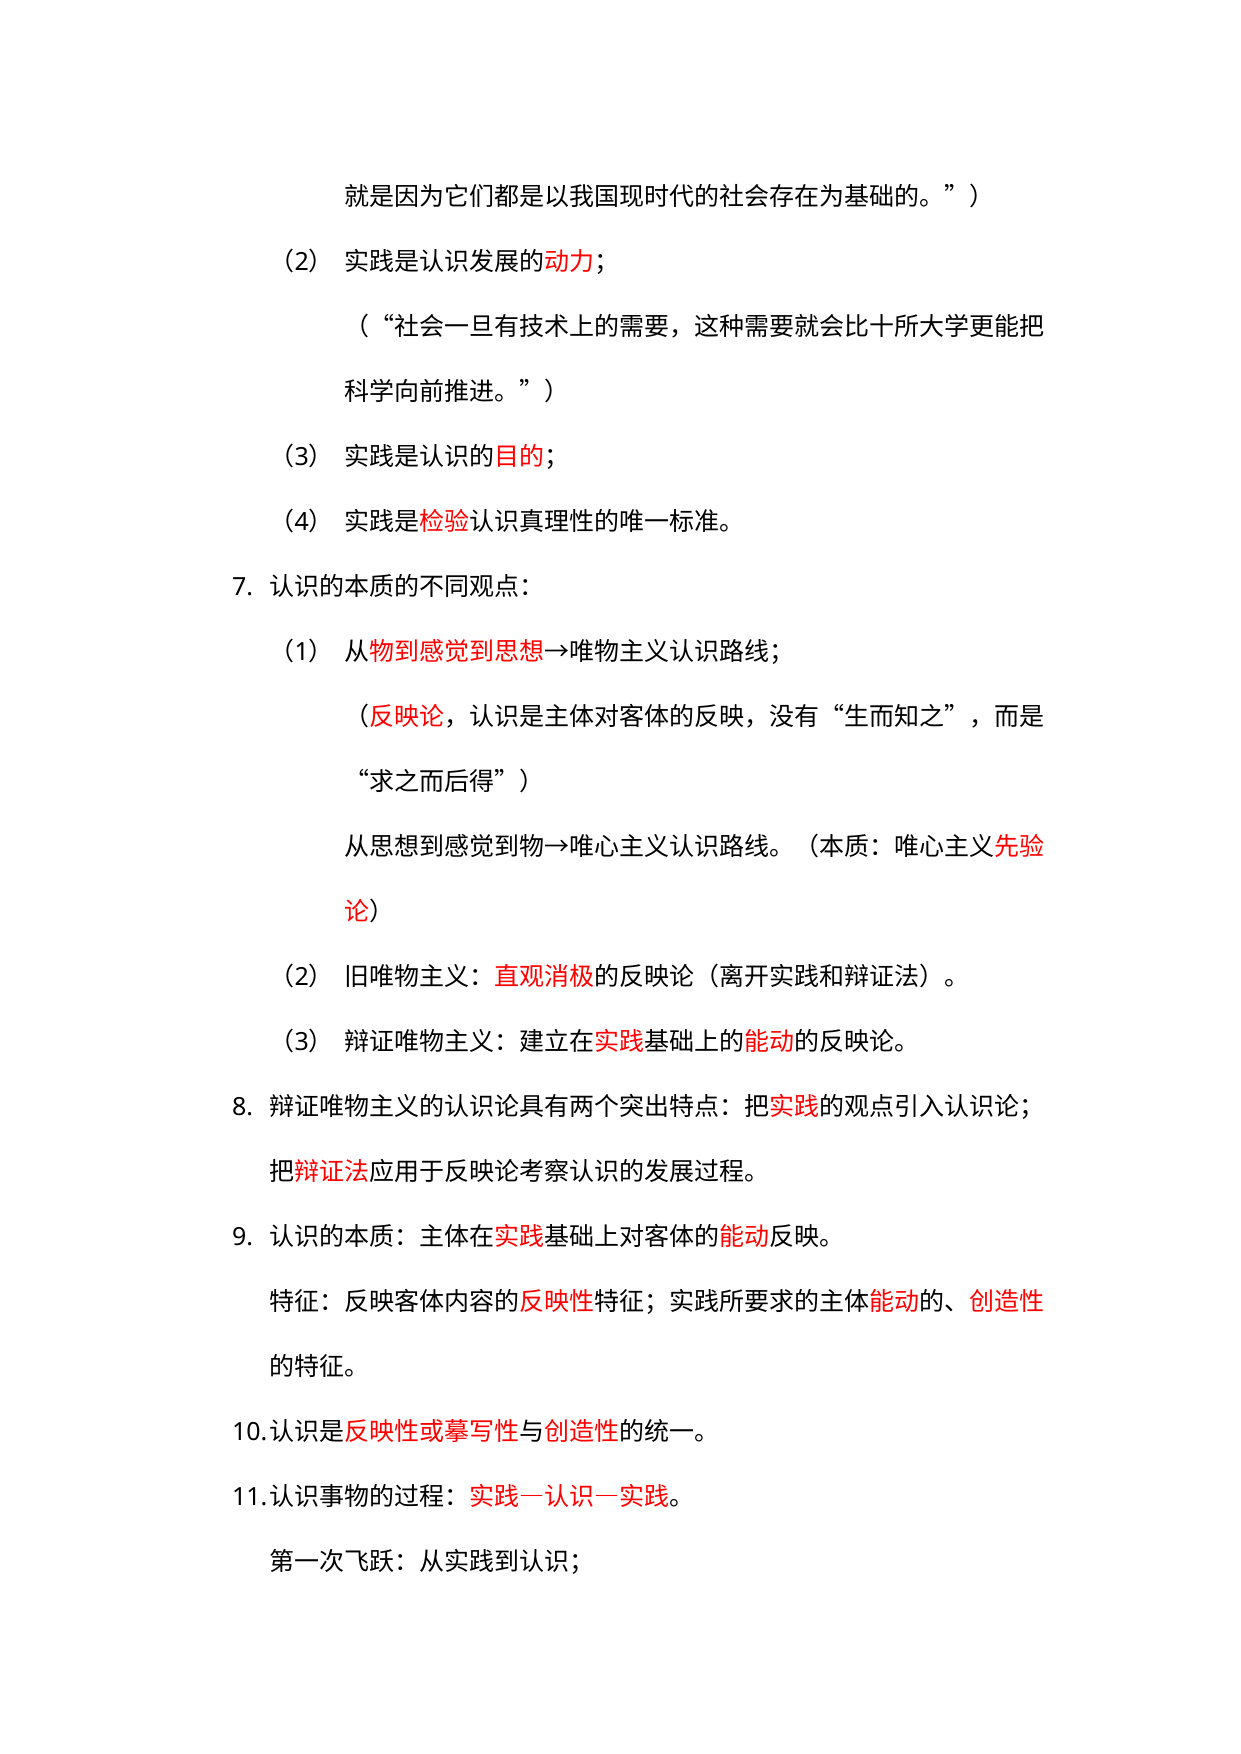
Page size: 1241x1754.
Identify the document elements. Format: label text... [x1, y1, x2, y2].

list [344, 162, 1053, 227]
list 辩证唯物主义：建立在实践基础上的能动的反映论。 [269, 1007, 1053, 1072]
list 实践是认识发展的动力； [269, 227, 1053, 292]
list 旧唯物主义：直观消极的反映论（离开实践和辩证法）。 [269, 942, 1053, 1007]
list 辩证唯物主义的认识论具有两个突出特点：把实践的观点引入认识论；把辩证法应用于反映论考察认识的发展过程。 [232, 1072, 1053, 1202]
list 实践是检验认识真理性的唯一标准。 [269, 487, 1053, 552]
list 认识是反映性或摹写性与创造性的统一。 [232, 1397, 1053, 1462]
list 实践是认识的目的； [269, 422, 1053, 487]
list 特征：反映客体内容的反映性特征；实践所要求的主体能动的、创造性的特征。 [269, 1267, 1053, 1397]
list 认识的本质：主体在实践基础上对客体的能动反映。 [232, 1202, 1053, 1267]
list 认识事物的过程：实践—认识—实践。 [232, 1462, 1053, 1527]
list 从物到感觉到思想→唯物主义认识路线； [269, 617, 1053, 682]
list 第一次飞跃：从实践到认识； [269, 1527, 1053, 1592]
list 认识的本质的不同观点： [232, 552, 1053, 617]
list （反映论，认识是主体对客体的反映，没有“生而知之”，而是“求之而后得”） [344, 682, 1053, 812]
list 从思想到感觉到物→唯心主义认识路线。（本质：唯心主义先验论） [344, 812, 1053, 942]
list （“社会一旦有技术上的需要，这种需要就会比十所大学更能把科学向前推进。”） [344, 292, 1053, 422]
